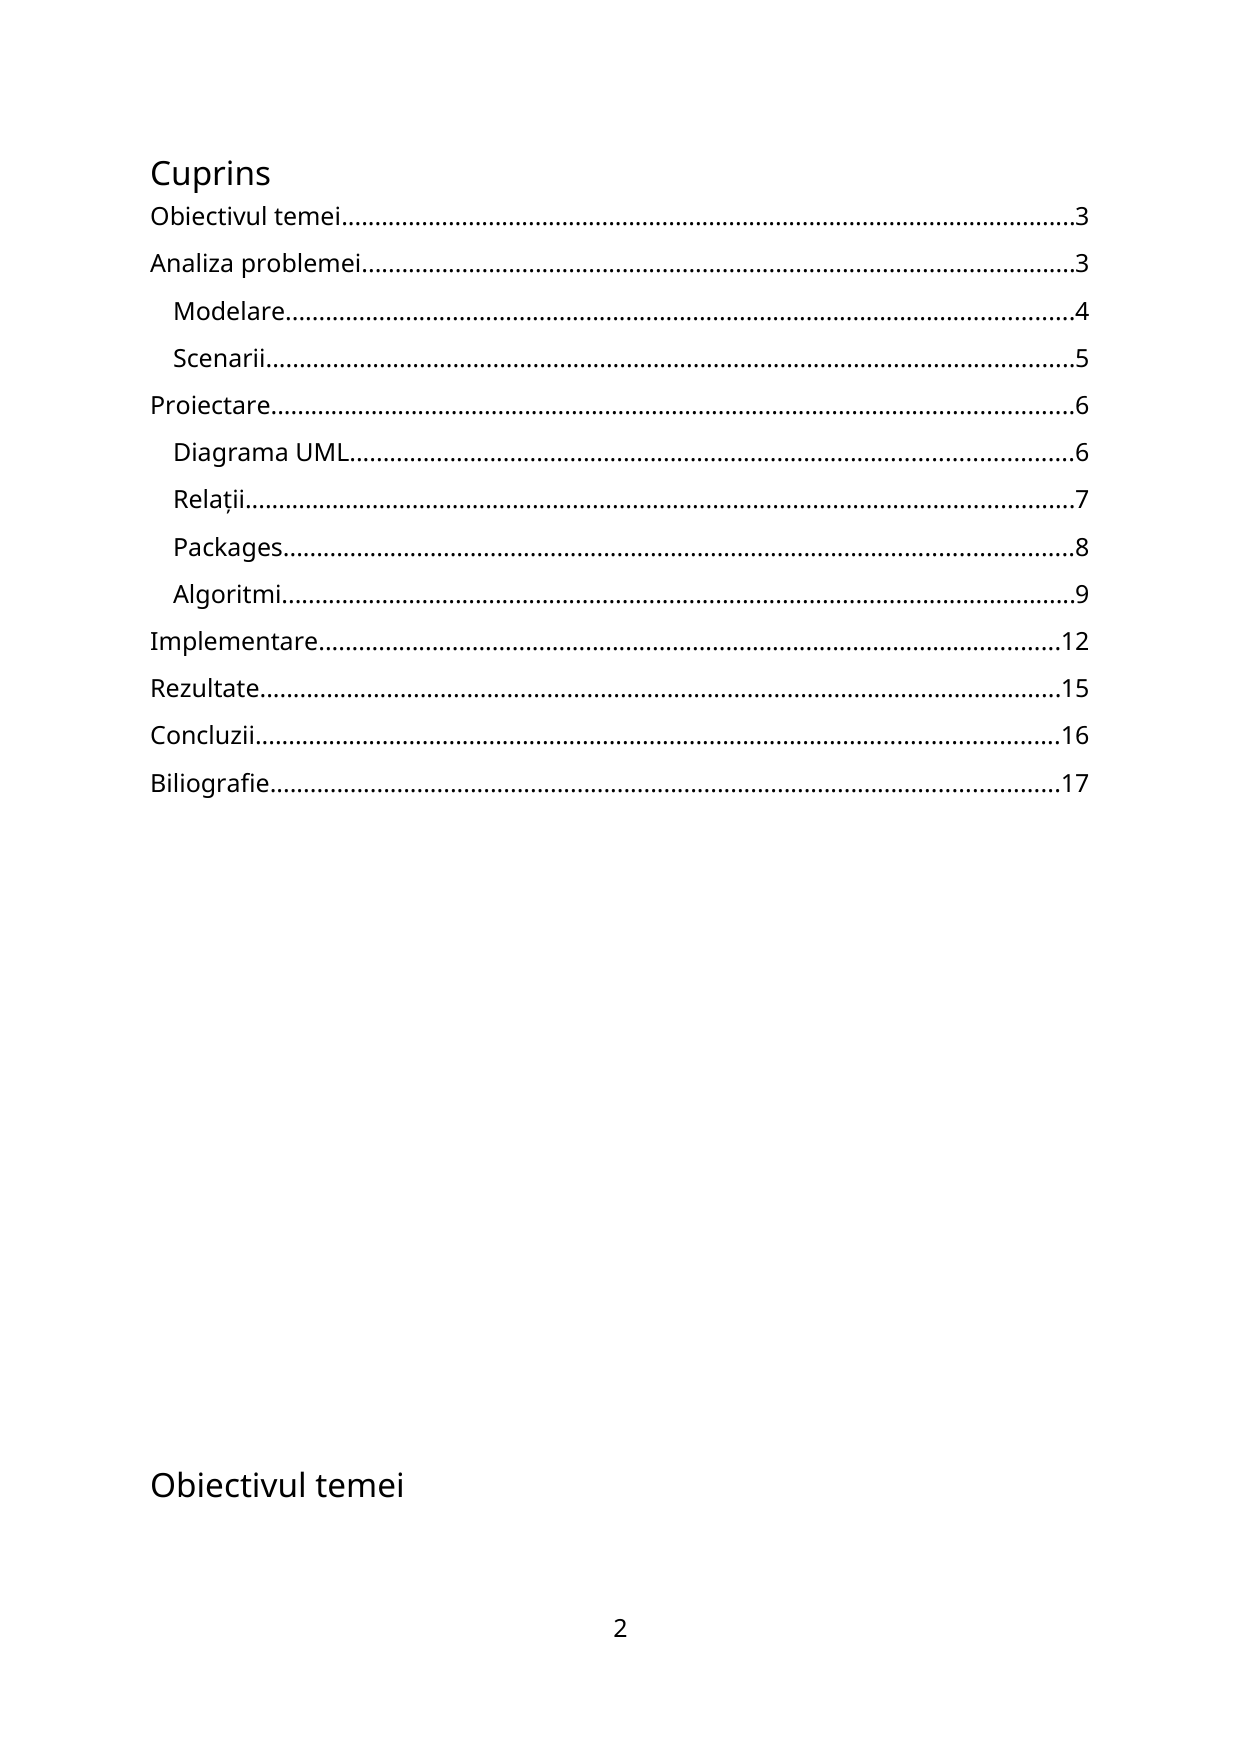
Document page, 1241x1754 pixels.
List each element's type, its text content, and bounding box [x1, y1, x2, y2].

subtitle Obiectivul temei [150, 1462, 1090, 1507]
